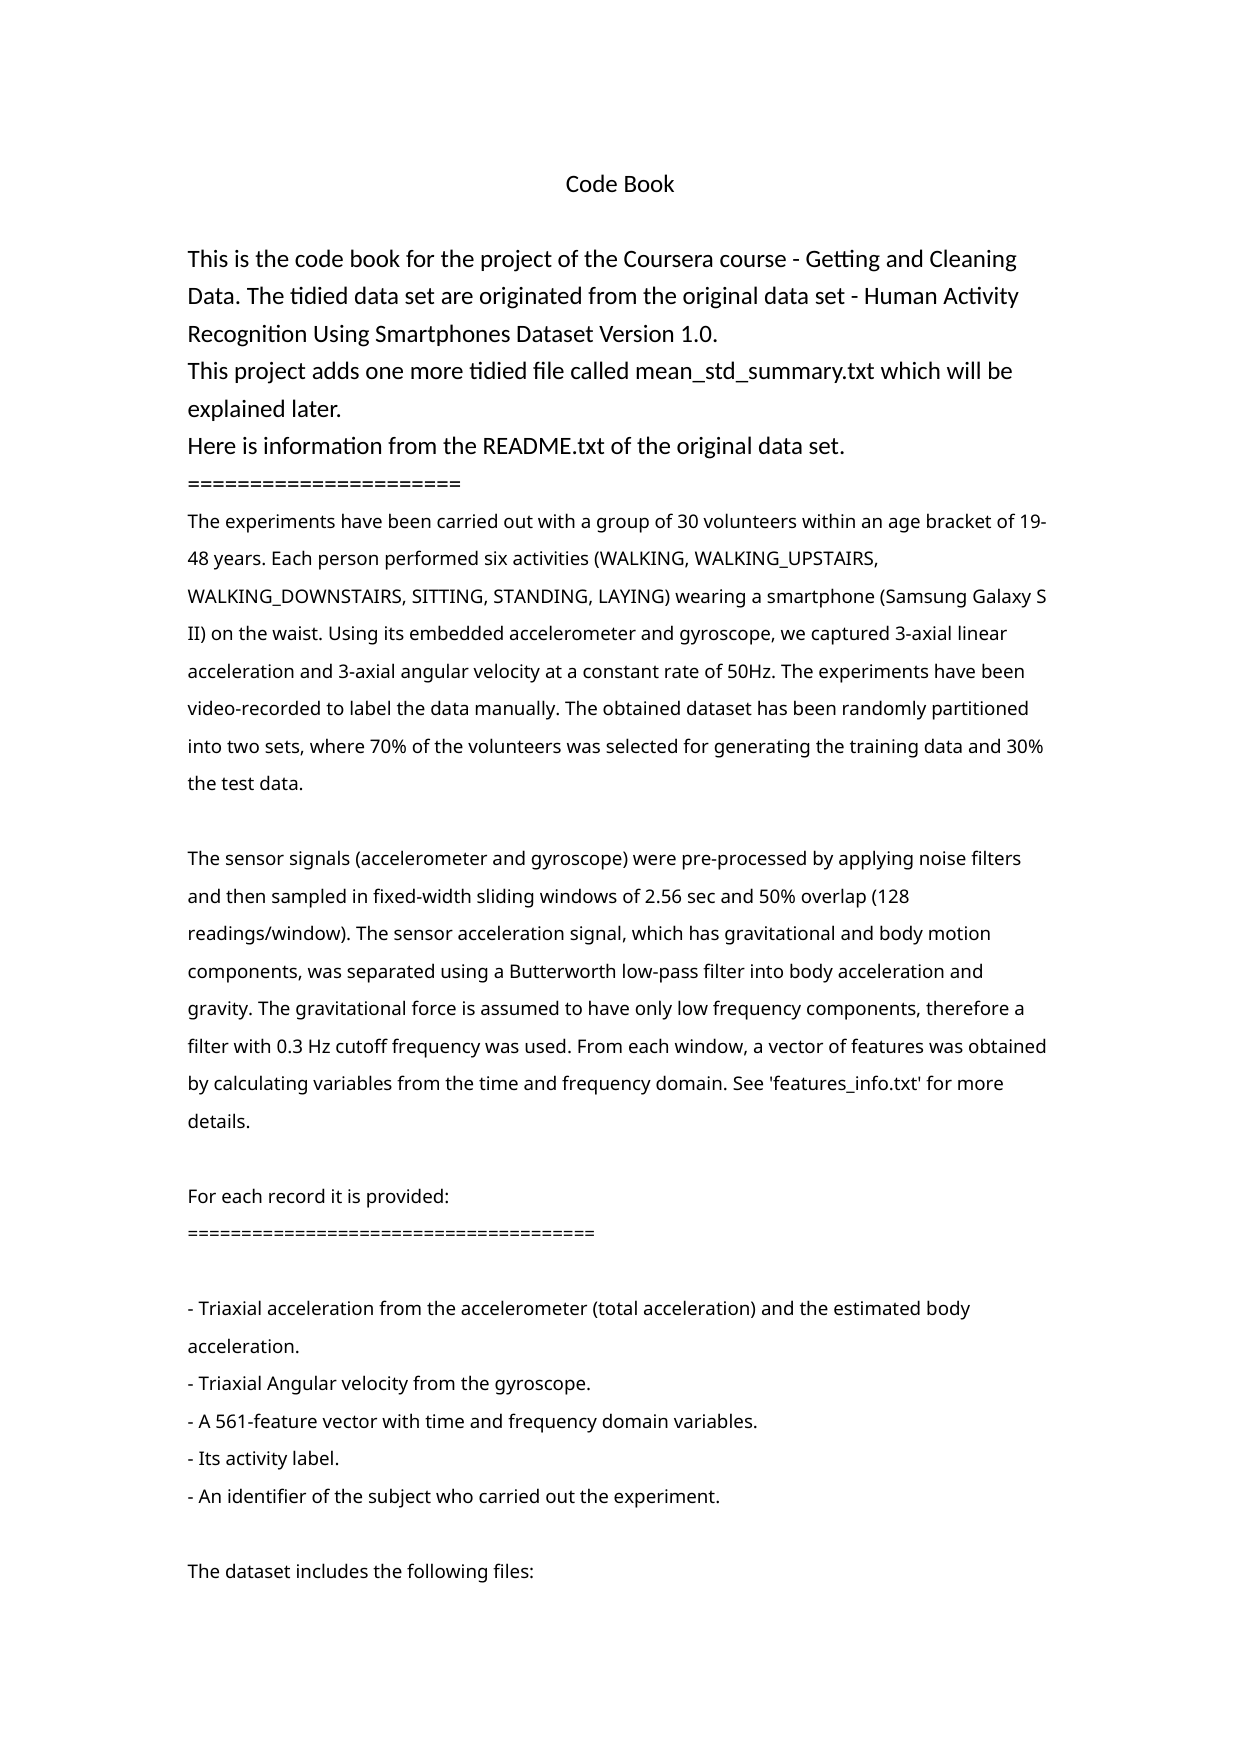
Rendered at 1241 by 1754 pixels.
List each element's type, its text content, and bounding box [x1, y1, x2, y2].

text Here is information from the README.txt of the original data set. [187, 427, 1053, 464]
text For each record it is provided: [187, 1177, 1053, 1214]
text The experiments have been carried out with a group of 30 volunteers within an age bracket of 19-48 years. Each person performed six activities (WALKING, WALKING_UPSTAIRS, WALKING_DOWNSTAIRS, SITTING, STANDING, LAYING) wearing a smartphone (Samsung Galaxy S II) on the waist. Using its embedded accelerometer and gyroscope, we captured 3-axial linear acceleration and 3-axial angular velocity at a constant rate of 50Hz. The experiments have been video-recorded to label the data manually. The obtained dataset has been randomly partitioned into two sets, where 70% of the volunteers was selected for generating the training data and 30% the test data. [187, 502, 1053, 802]
text ====================================== [187, 1214, 1053, 1252]
text The sensor signals (accelerometer and gyroscope) were pre-processed by applying noise filters and then sampled in fixed-width sliding windows of 2.56 sec and 50% overlap (128 readings/window). The sensor acceleration signal, which has gravitational and body motion components, was separated using a Butterworth low-pass filter into body acceleration and gravity. The gravitational force is assumed to have only low frequency components, therefore a filter with 0.3 Hz cutoff frequency was used. From each window, a vector of features was obtained by calculating variables from the time and frequency domain. See 'features_info.txt' for more details. [187, 839, 1053, 1139]
text - Its activity label. [187, 1439, 1053, 1477]
text - Triaxial Angular velocity from the gyroscope. [187, 1364, 1053, 1402]
text ====================== [187, 464, 1053, 502]
text This is the code book for the project of the Coursera course - Getting and Cleaning Data. The tidied data set are originated from the original data set - Human Activity Recognition Using Smartphones Dataset Version 1.0. [187, 239, 1053, 352]
text This project adds one more tidied file called mean_std_summary.txt which will be explained later. [187, 352, 1053, 427]
text - A 561-feature vector with time and frequency domain variables. [187, 1402, 1053, 1439]
text - Triaxial acceleration from the accelerometer (total acceleration) and the estimated body acceleration. [187, 1289, 1053, 1364]
text Code Book [187, 164, 1053, 202]
text The dataset includes the following files: [187, 1552, 1053, 1589]
text - An identifier of the subject who carried out the experiment. [187, 1477, 1053, 1514]
